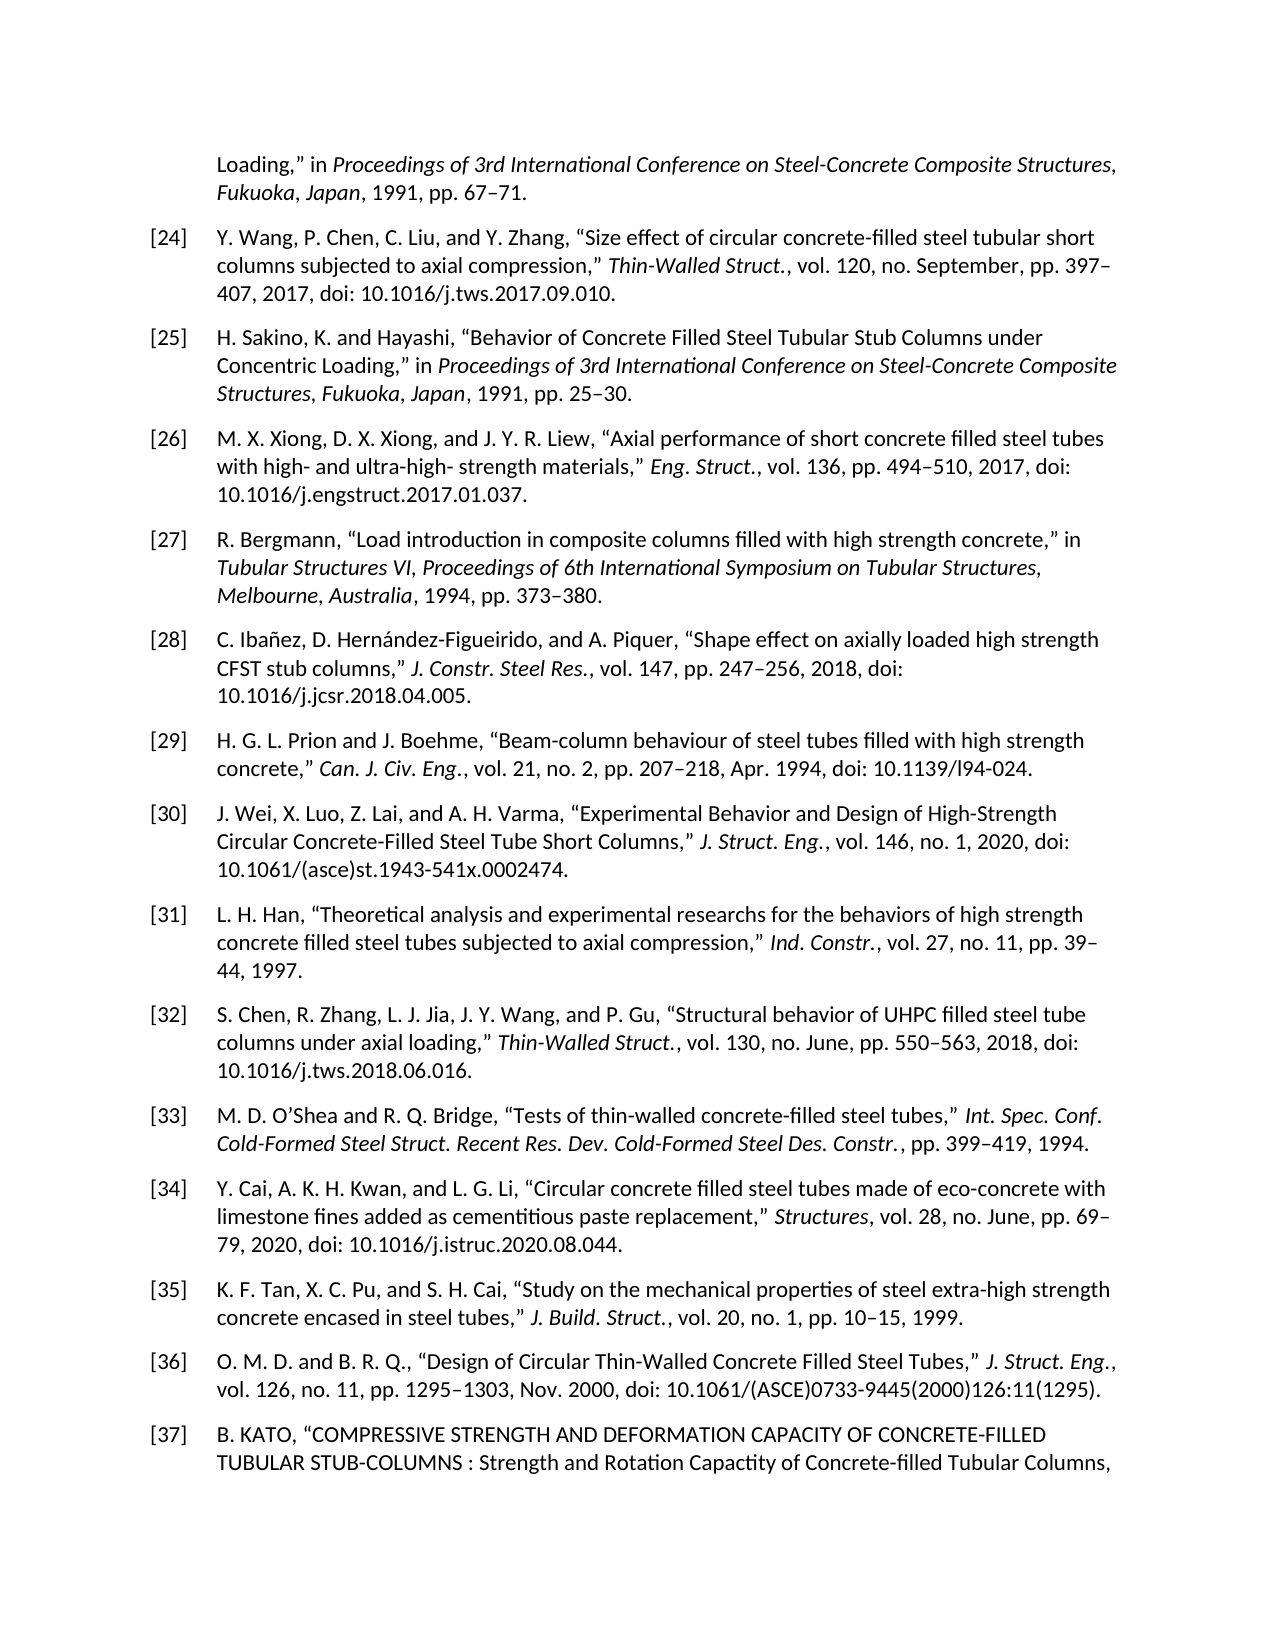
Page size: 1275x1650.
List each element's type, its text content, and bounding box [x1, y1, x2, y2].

text [28] C. Ibañez, D. Hernández-Figueirido, and A. Piquer, “Shape effect on axially loaded high strength CFST stub columns,” J. Constr. Steel Res., vol. 147, pp. 247–256, 2018, doi: 10.1016/j.jcsr.2018.04.005. [150, 626, 1125, 710]
text [26] M. X. Xiong, D. X. Xiong, and J. Y. R. Liew, “Axial performance of short concrete filled steel tubes with high- and ultra-high- strength materials,” Eng. Struct., vol. 136, pp. 494–510, 2017, doi: 10.1016/j.engstruct.2017.01.037. [150, 424, 1125, 508]
text [25] H. Sakino, K. and Hayashi, “Behavior of Concrete Filled Steel Tubular Stub Columns under Concentric Loading,” in Proceedings of 3rd International Conference on Steel-Concrete Composite Structures, Fukuoka, Japan, 1991, pp. 25–30. [150, 323, 1125, 407]
text [29] H. G. L. Prion and J. Boehme, “Beam-column behaviour of steel tubes filled with high strength concrete,” Can. J. Civ. Eng., vol. 21, no. 2, pp. 207–218, Apr. 1994, doi: 10.1139/l94-024. [150, 726, 1125, 782]
text [32] S. Chen, R. Zhang, L. J. Jia, J. Y. Wang, and P. Gu, “Structural behavior of UHPC filled steel tube columns under axial loading,” Thin-Walled Struct., vol. 130, no. June, pp. 550–563, 2018, doi: 10.1016/j.tws.2018.06.016. [150, 1001, 1125, 1084]
text [31] L. H. Han, “Theoretical analysis and experimental researchs for the behaviors of high strength concrete filled steel tubes subjected to axial compression,” Ind. Constr., vol. 27, no. 11, pp. 39–44, 1997. [150, 900, 1125, 984]
text [24] Y. Wang, P. Chen, C. Liu, and Y. Zhang, “Size effect of circular concrete-filled steel tubular short columns subjected to axial compression,” Thin-Walled Struct., vol. 120, no. September, pp. 397–407, 2017, doi: 10.1016/j.tws.2017.09.010. [150, 223, 1125, 307]
text [27] R. Bergmann, “Load introduction in composite columns filled with high strength concrete,” in Tubular Structures VI, Proceedings of 6th International Symposium on Tubular Structures, Melbourne, Australia, 1994, pp. 373–380. [150, 525, 1125, 609]
text [35] K. F. Tan, X. C. Pu, and S. H. Cai, “Study on the mechanical properties of steel extra-high strength concrete encased in steel tubes,” J. Build. Struct., vol. 20, no. 1, pp. 10–15, 1999. [150, 1275, 1125, 1331]
text [30] J. Wei, X. Luo, Z. Lai, and A. H. Varma, “Experimental Behavior and Design of High-Strength Circular Concrete-Filled Steel Tube Short Columns,” J. Struct. Eng., vol. 146, no. 1, 2020, doi: 10.1061/(asce)st.1943-541x.0002474. [150, 799, 1125, 883]
text [34] Y. Cai, A. K. H. Kwan, and L. G. Li, “Circular concrete filled steel tubes made of eco-concrete with limestone fines added as cementitious paste replacement,” Structures, vol. 28, no. June, pp. 69–79, 2020, doi: 10.1016/j.istruc.2020.08.044. [150, 1174, 1125, 1258]
text [36] O. M. D. and B. R. Q., “Design of Circular Thin-Walled Concrete Filled Steel Tubes,” J. Struct. Eng., vol. 126, no. 11, pp. 1295–1303, Nov. 2000, doi: 10.1061/(ASCE)0733-9445(2000)126:11(1295). [150, 1347, 1125, 1403]
text [33] M. D. O’Shea and R. Q. Bridge, “Tests of thin-walled concrete-filled steel tubes,” Int. Spec. Conf. Cold-Formed Steel Struct. Recent Res. Dev. Cold-Formed Steel Des. Constr., pp. 399–419, 1994. [150, 1101, 1125, 1157]
